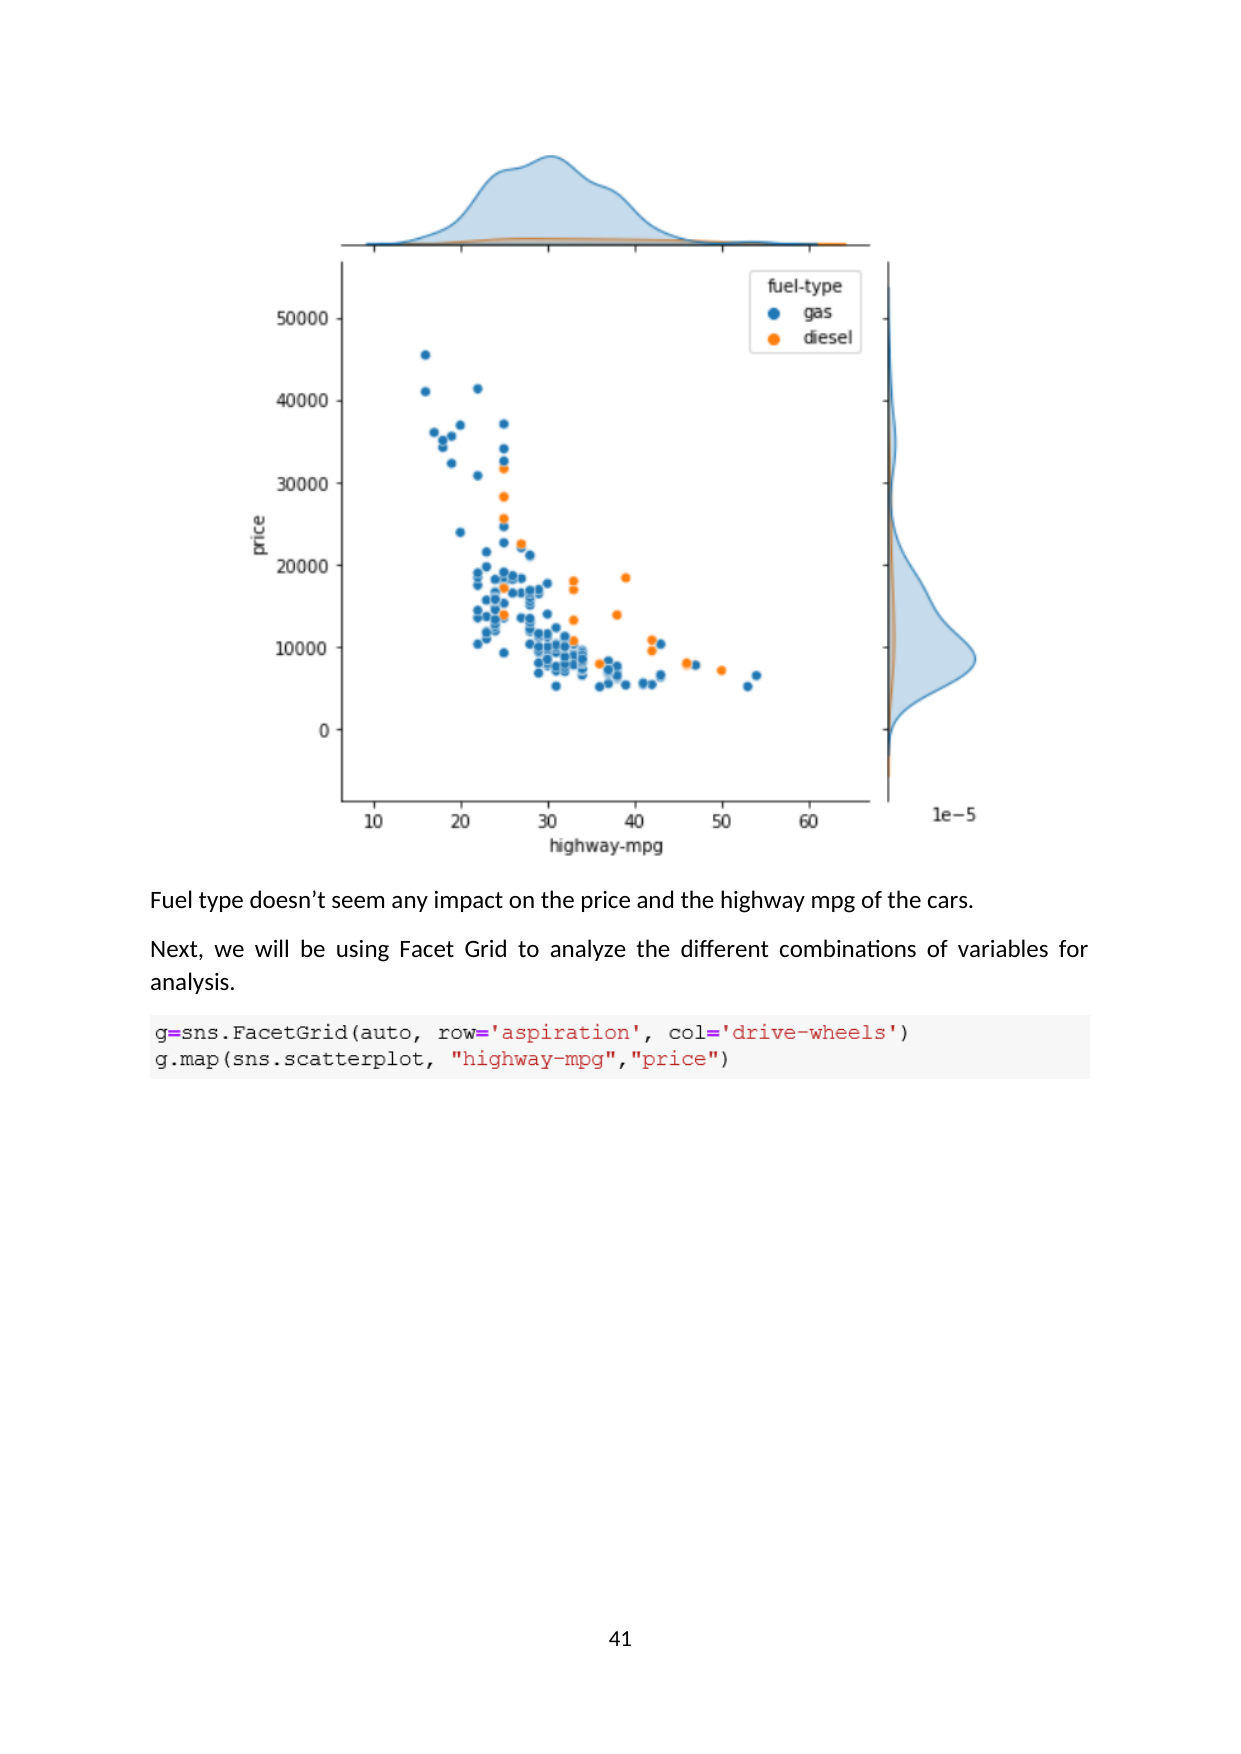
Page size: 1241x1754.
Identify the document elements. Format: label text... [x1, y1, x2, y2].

text Next, we will be using Facet Grid to analyze the different combinations of variables for analysis. [150, 934, 1090, 996]
picture [150, 1015, 1091, 1079]
text Fuel type doesn’t seem any impact on the price and the highway mpg of the cars. [150, 885, 1090, 915]
picture [215, 150, 1025, 867]
